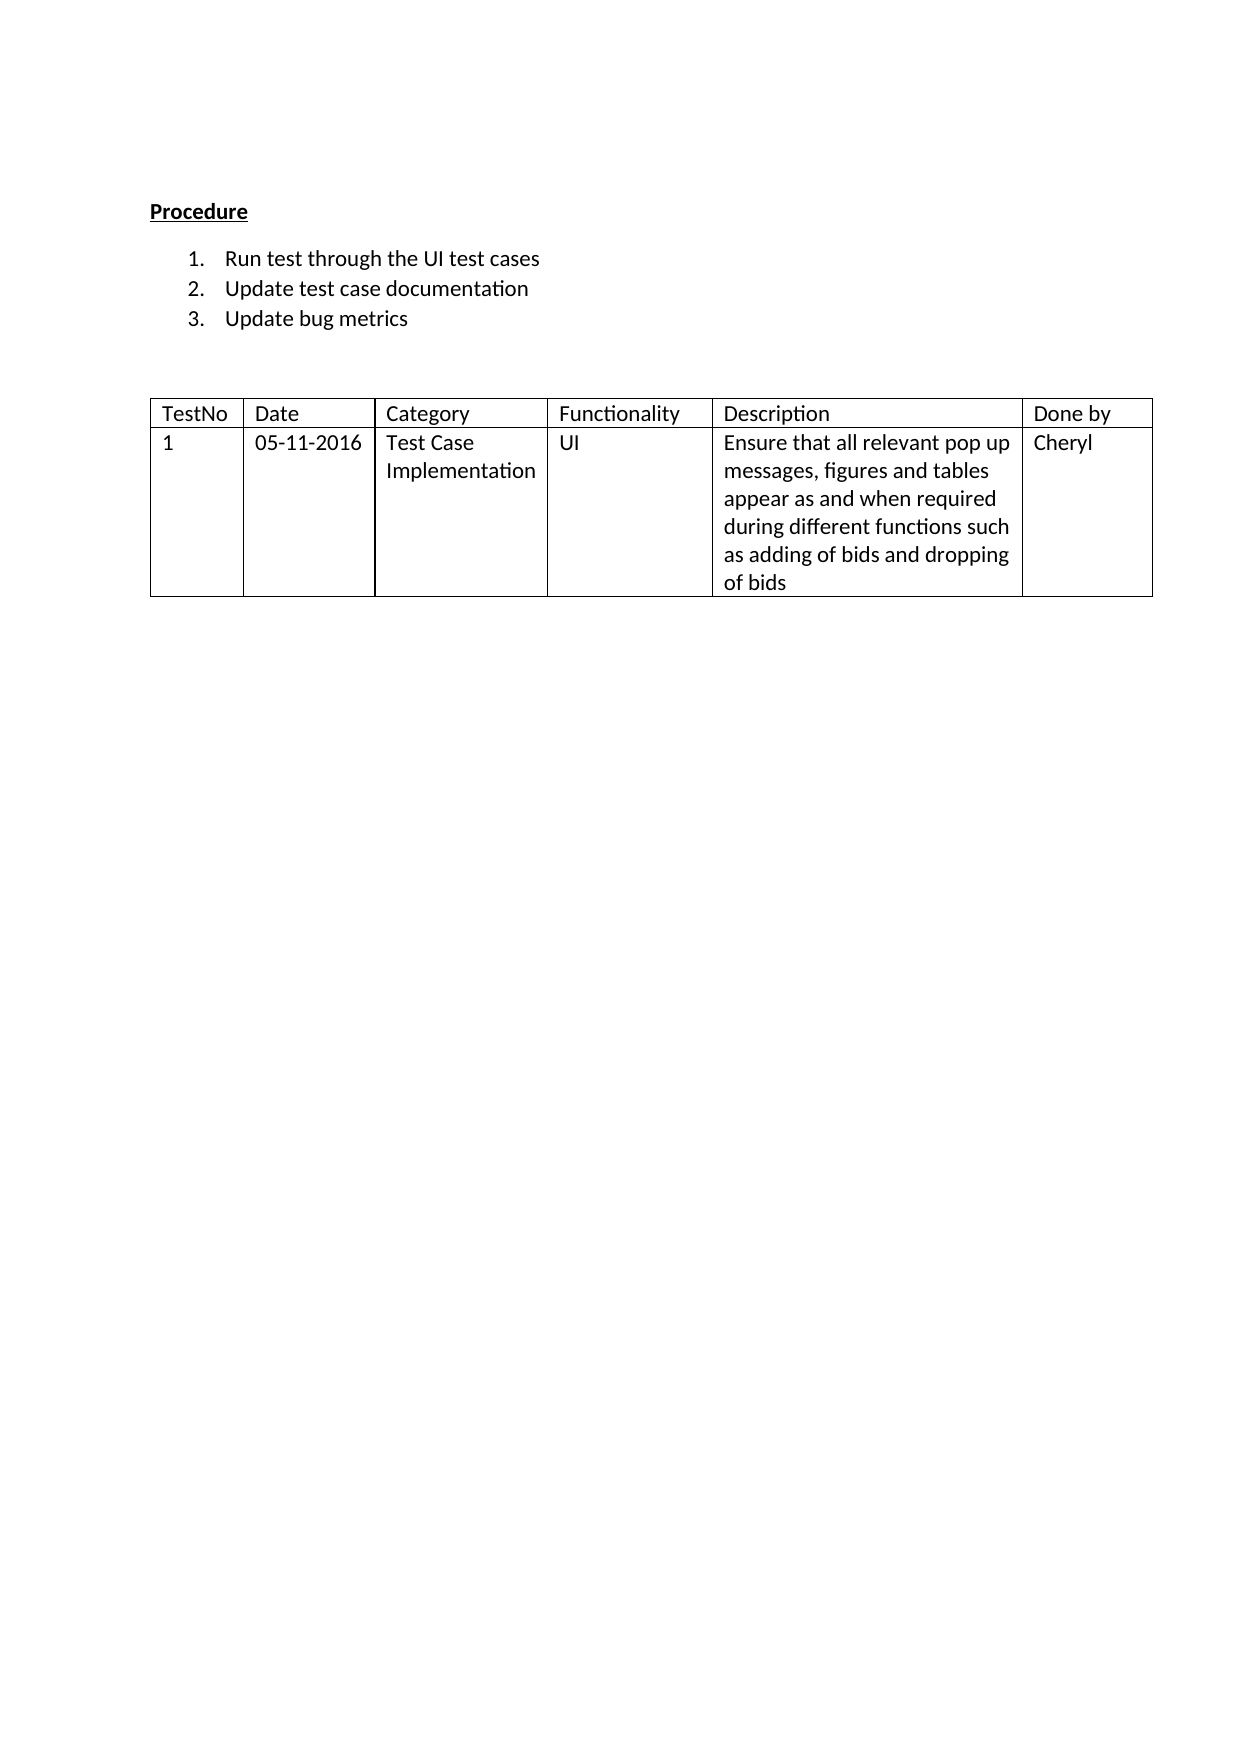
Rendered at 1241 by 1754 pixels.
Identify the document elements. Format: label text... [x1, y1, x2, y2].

table_cell 05-11-2016 [244, 428, 374, 596]
table_cell Cheryl [1023, 428, 1152, 596]
table_cell Test Case Implementation [376, 428, 547, 596]
text Procedure [150, 197, 1090, 225]
table_cell 1 [151, 428, 243, 596]
table_header Date [244, 399, 374, 427]
table_header Functionality [548, 399, 712, 427]
table_header Done by [1023, 399, 1152, 427]
table_cell UI [548, 428, 712, 596]
table_header TestNo [151, 399, 243, 427]
list Run test through the UI test cases [187, 244, 1090, 272]
list Update bug metrics [187, 304, 1090, 332]
table_header Category [376, 399, 547, 427]
table_header Description [713, 399, 1022, 427]
table_cell Ensure that all relevant pop up messages, figures and tables appear as and when required during different functions such as adding of bids and dropping of bids [713, 428, 1022, 596]
list Update test case documentation [187, 274, 1090, 302]
